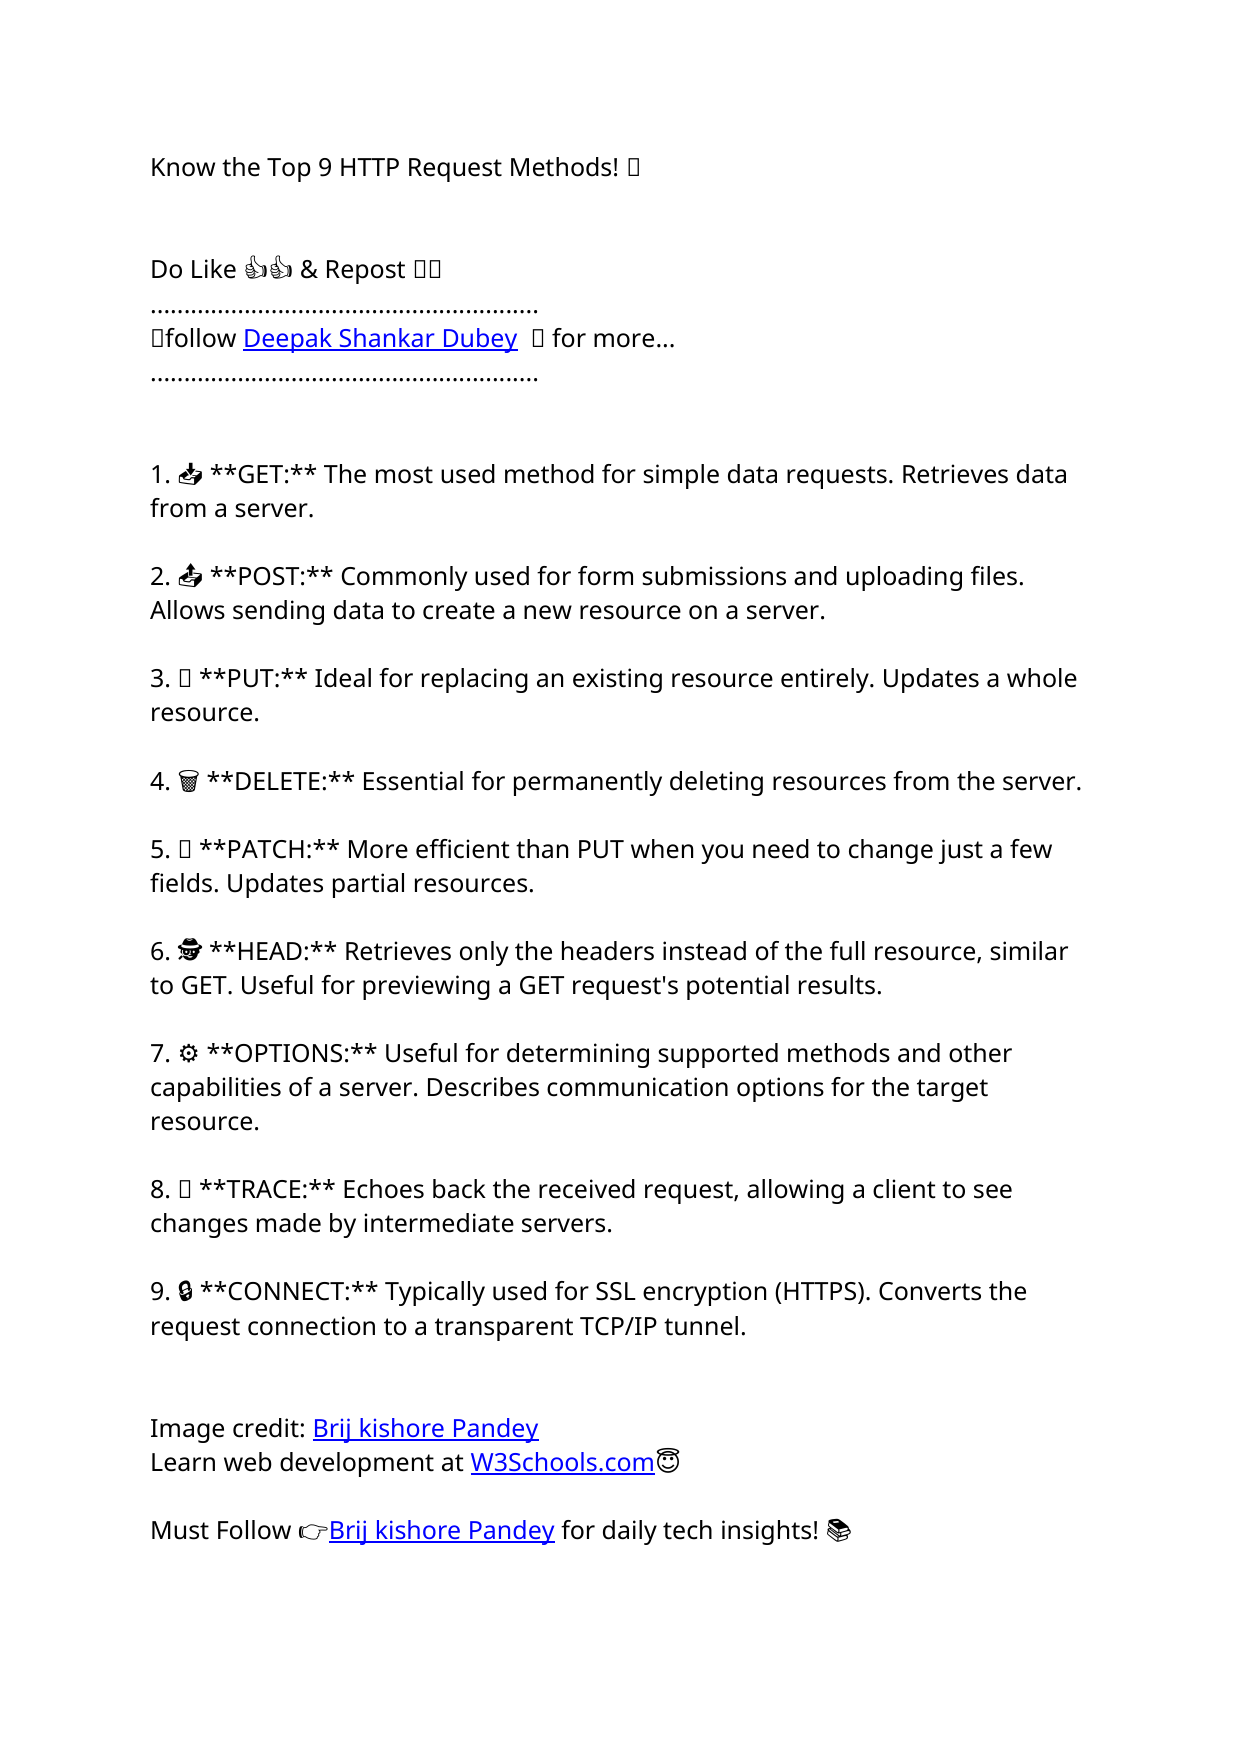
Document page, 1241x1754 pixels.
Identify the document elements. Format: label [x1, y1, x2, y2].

text [150, 150, 1090, 1581]
